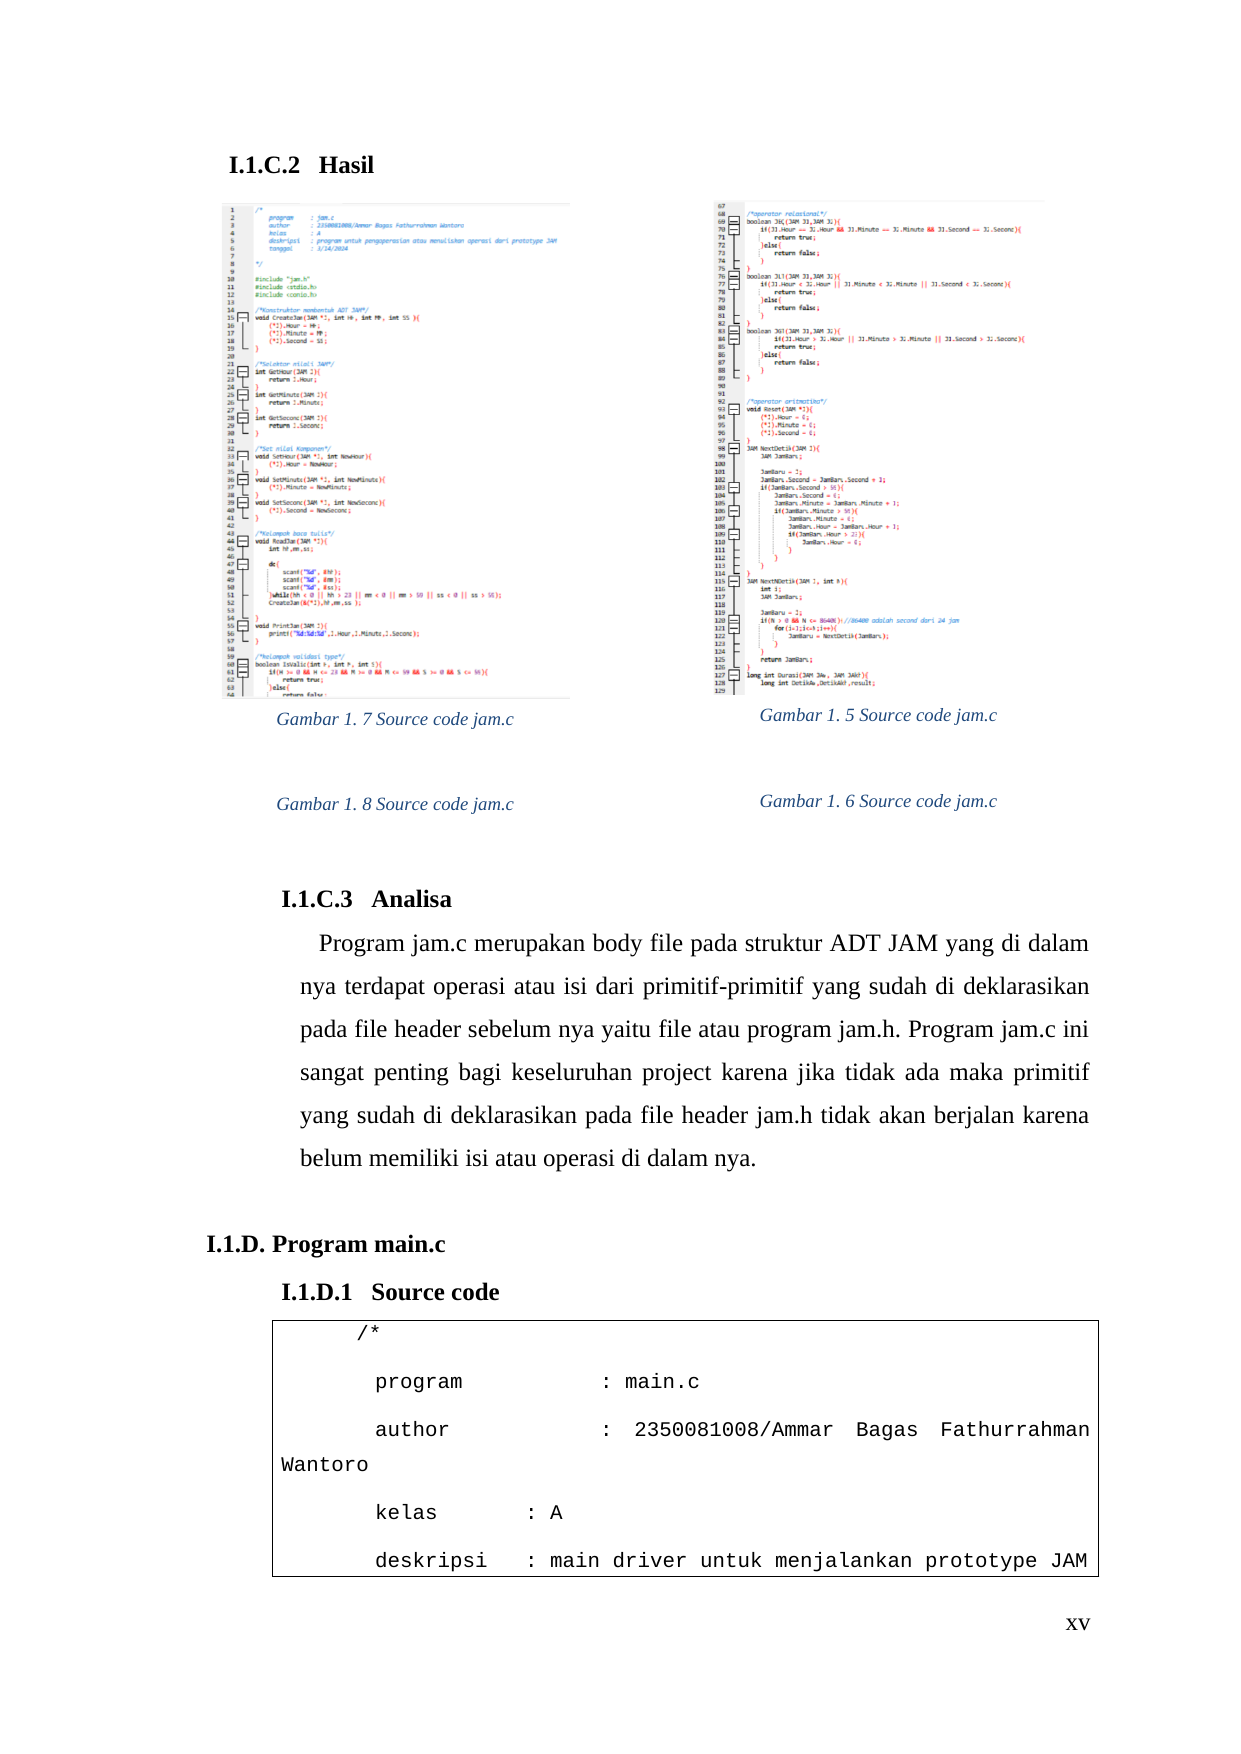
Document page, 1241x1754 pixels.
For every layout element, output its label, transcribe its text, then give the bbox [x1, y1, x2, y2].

text kelas : A [273, 1499, 1098, 1526]
text program : main.c [273, 1368, 1098, 1395]
text author : 2350081008/Ammar Bagas Fathurrahman Wantoro [273, 1416, 1098, 1478]
picture [713, 200, 1045, 695]
picture [221, 203, 570, 699]
text /* [273, 1321, 1098, 1347]
subtitle Program main.c [206, 1229, 1090, 1258]
subtitle Source code [281, 1277, 1090, 1306]
subtitle Analisa [281, 884, 1090, 913]
text deskripsi : main driver untuk menjalankan prototype JAM [273, 1547, 1098, 1576]
subtitle Hasil [229, 150, 1090, 179]
text Program jam.c merupakan body file pada struktur ADT JAM yang di dalam nya terdapat operasi atau isi dari primitif-primitif yang sudah di deklarasikan pada file header sebelum nya yaitu file atau program jam.h. Program jam.c ini sangat penting bagi keseluruhan project karena jika tidak ada maka primitif yang sudah di deklarasikan pada file header jam.h tidak akan berjalan karena belum memiliki isi atau operasi di dalam nya. [300, 928, 1090, 1172]
